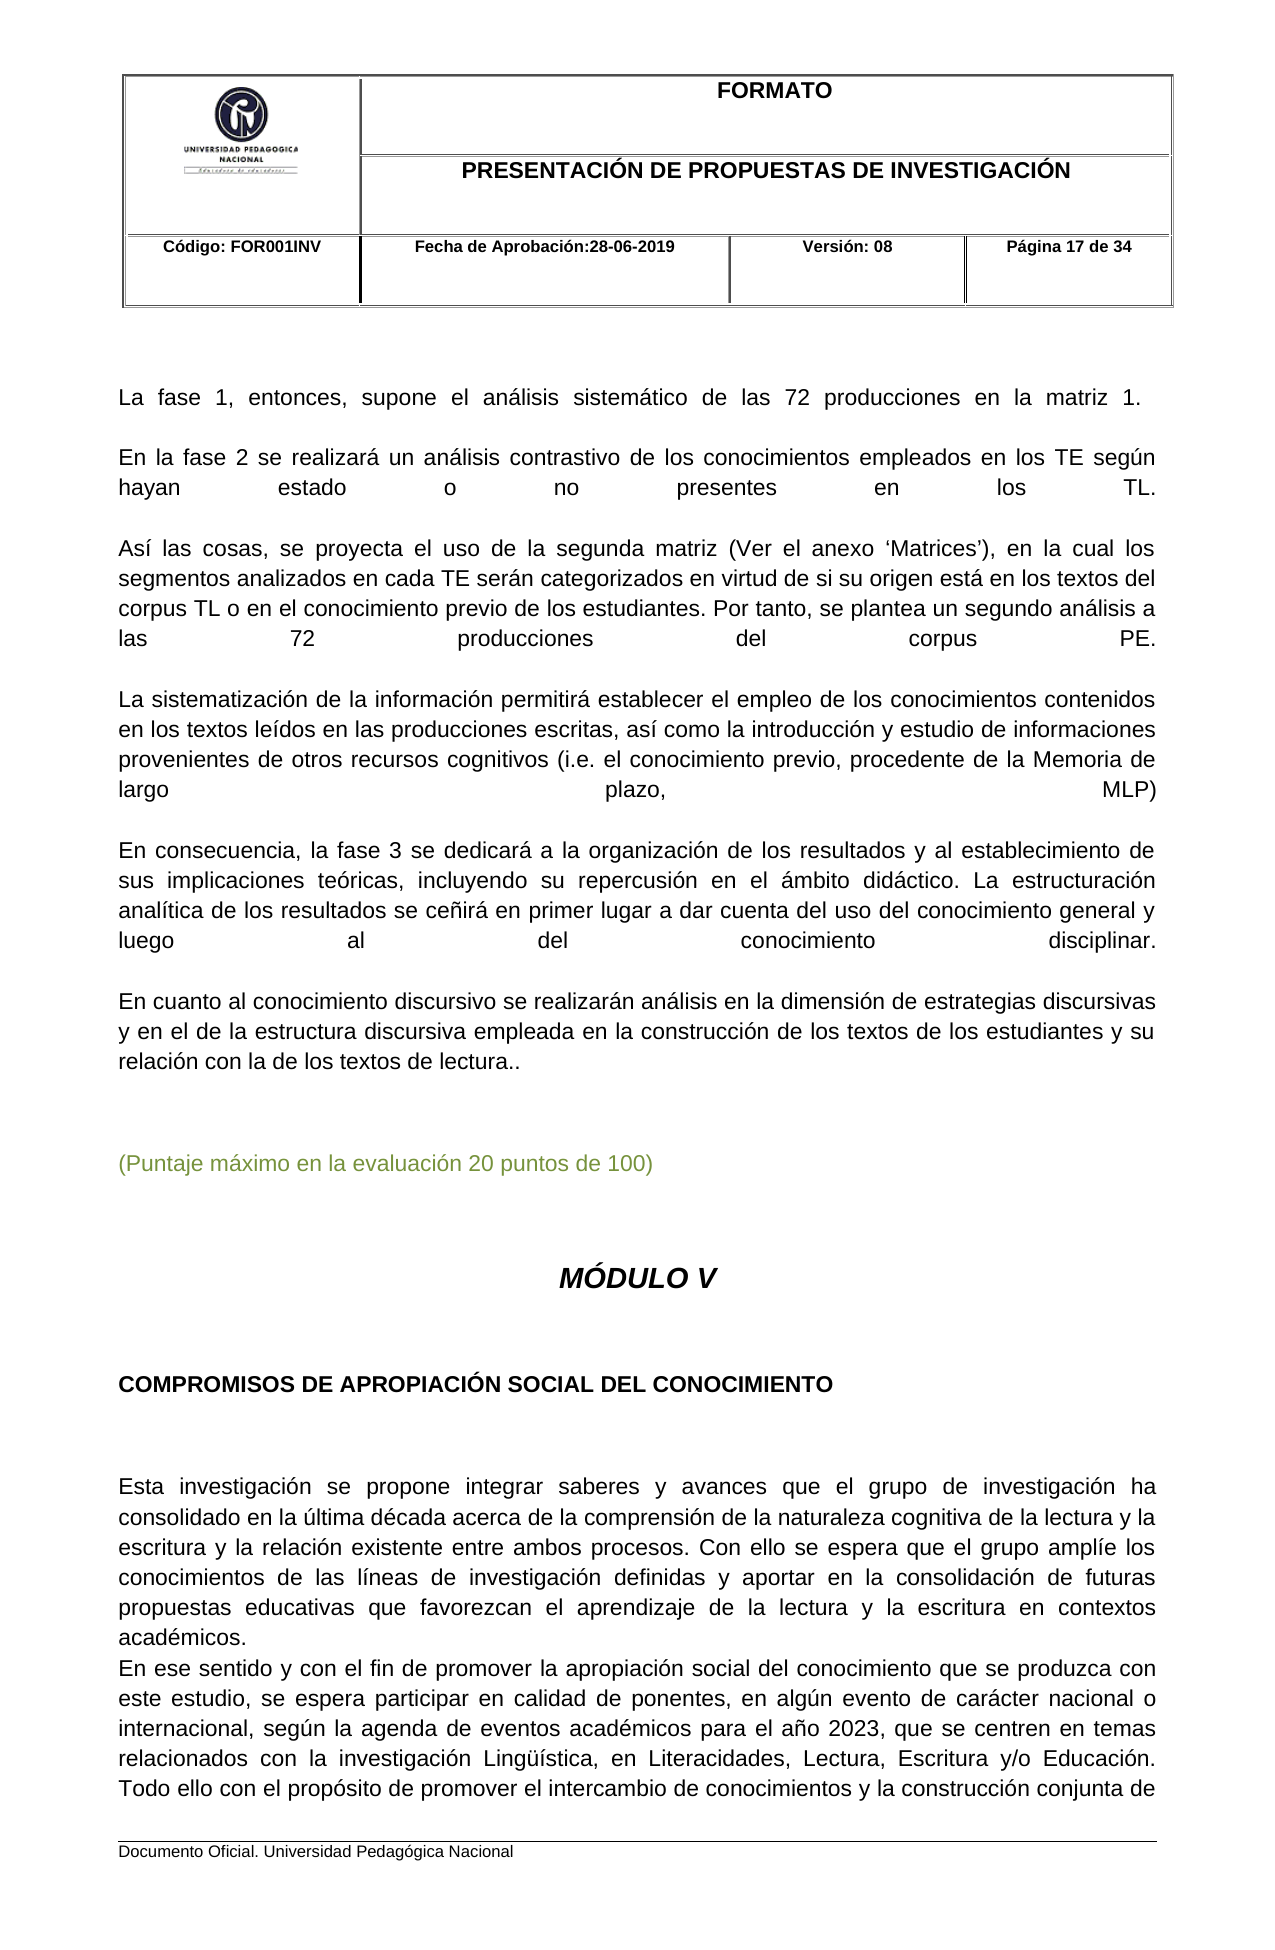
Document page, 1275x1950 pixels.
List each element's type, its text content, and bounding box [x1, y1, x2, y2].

text COMPROMISOS DE APROPIACIÓN SOCIAL DEL CONOCIMIENTO [118, 1371, 1157, 1397]
text (Puntaje máximo en la evaluación 20 puntos de 100) [118, 1150, 1157, 1177]
picture [184, 87, 300, 175]
text MÓDULO V [118, 1261, 1157, 1294]
